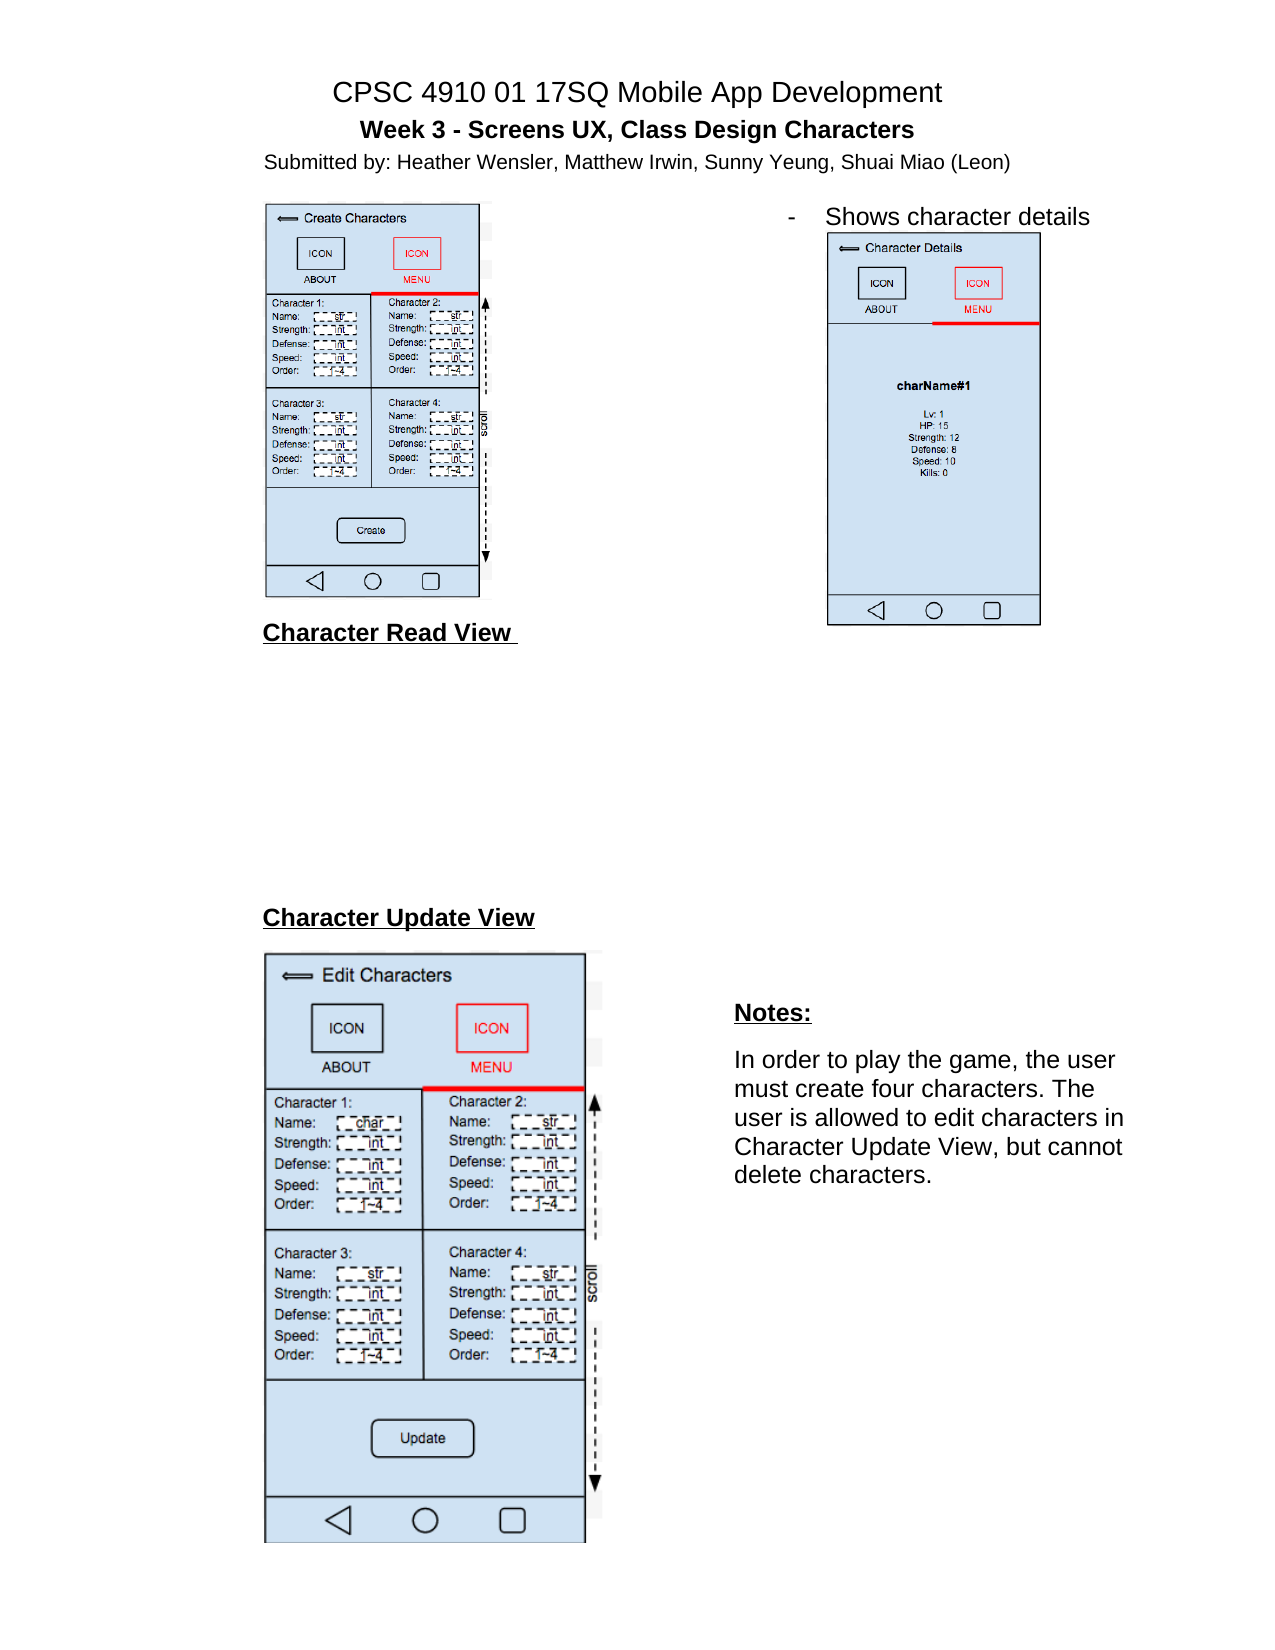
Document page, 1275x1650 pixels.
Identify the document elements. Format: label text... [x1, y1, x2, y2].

text In order to play the game, the user must create four characters. The user is allowed to edit characters in Character Update View, but cannot delete characters. [603, 1046, 1125, 1189]
text Notes: [603, 998, 1125, 1027]
picture [262, 201, 492, 600]
list Shows character details [787, 202, 1125, 231]
picture [262, 950, 603, 1543]
picture [825, 230, 1042, 627]
text Character Update View [262, 903, 1125, 932]
text Character Read View [262, 618, 600, 647]
